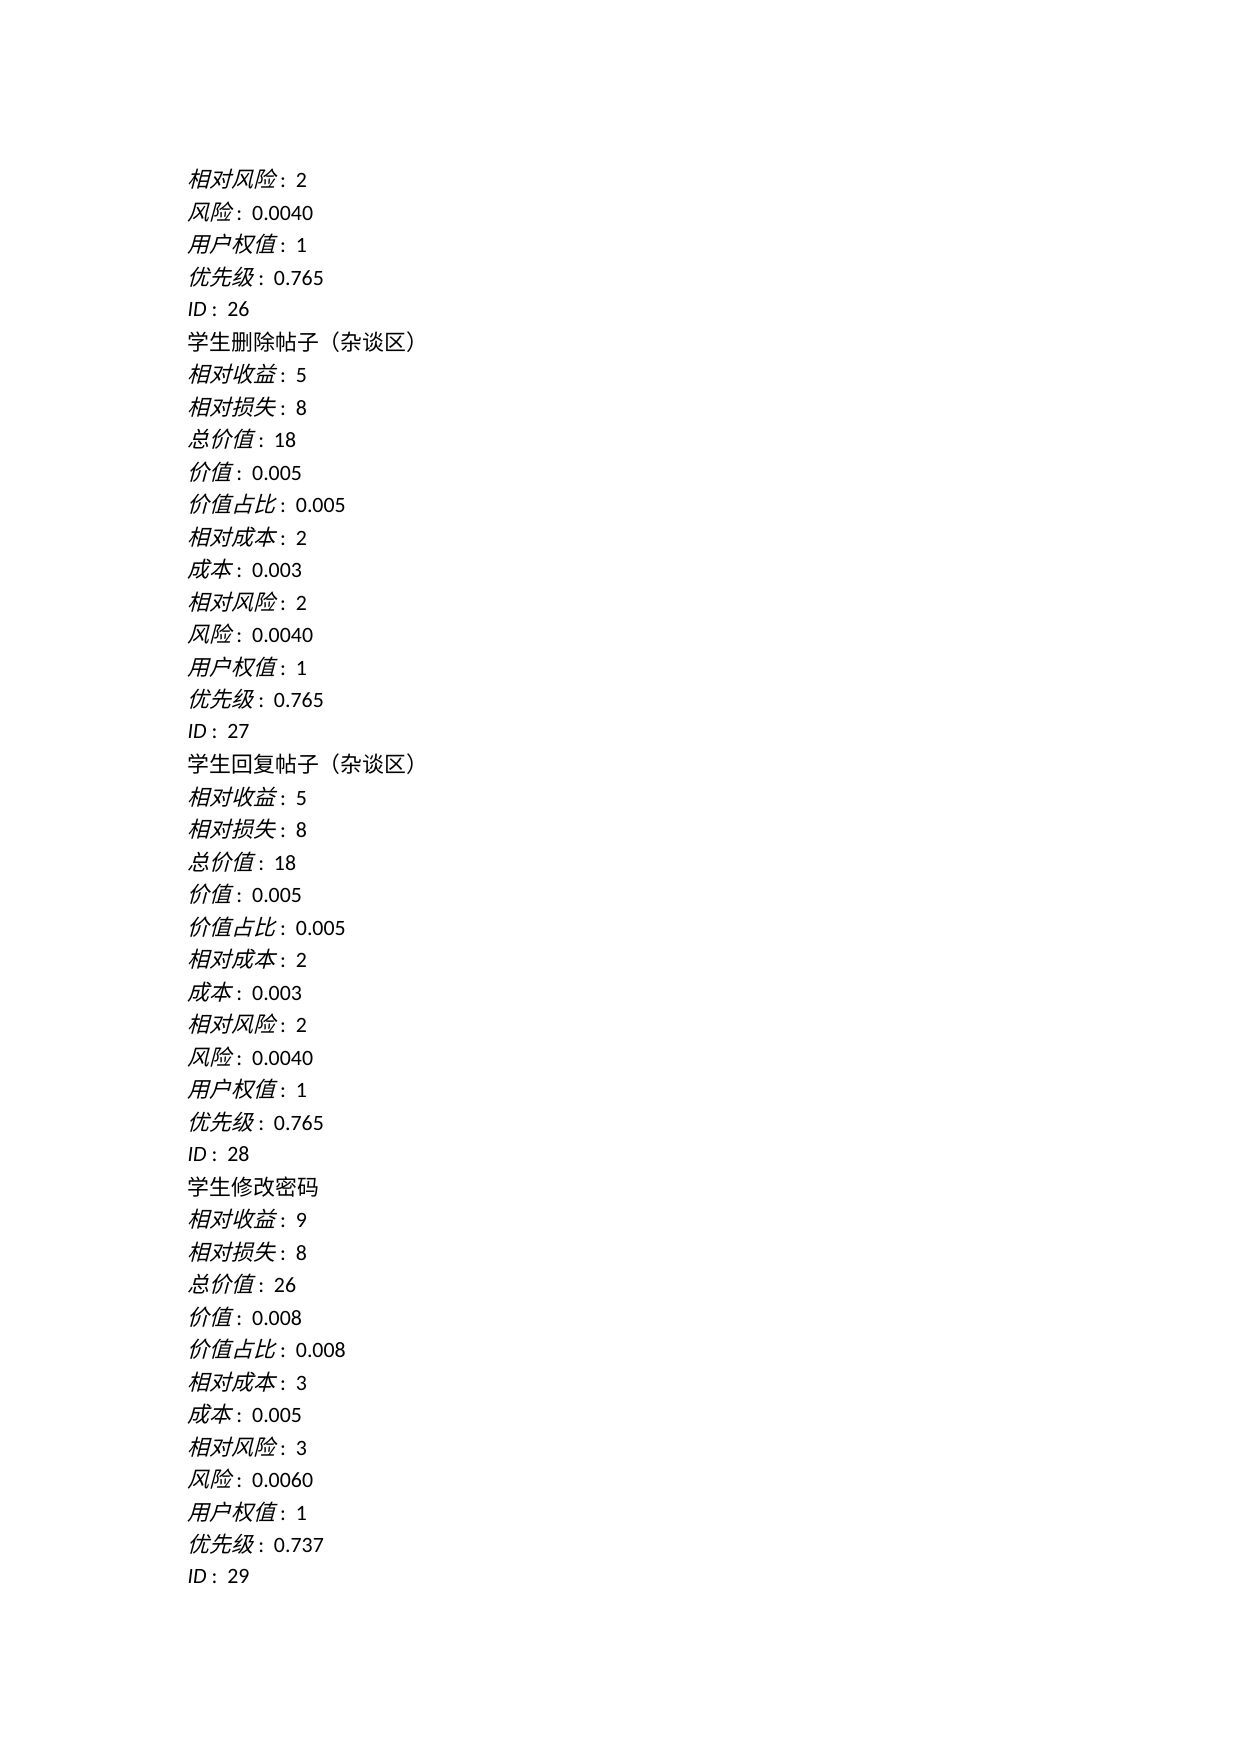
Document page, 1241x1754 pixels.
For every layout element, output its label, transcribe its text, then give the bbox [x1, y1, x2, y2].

text ID : 26 [187, 292, 1053, 324]
text 用户权值 : 1 [187, 227, 1053, 259]
text 风险 : 0.0040 [187, 194, 1053, 227]
text 相对损失 : 8 [187, 389, 1053, 422]
text 风险 : 0.0040 [187, 617, 1053, 649]
text 用户权值 : 1 [187, 1072, 1053, 1104]
text 学生修改密码 [187, 1169, 1053, 1202]
text 相对收益 : 5 [187, 779, 1053, 812]
text 风险 : 0.0040 [187, 1039, 1053, 1072]
text 优先级 : 0.765 [187, 682, 1053, 714]
text 相对风险 : 3 [187, 1429, 1053, 1462]
text 相对收益 : 5 [187, 357, 1053, 389]
text 价值占比 : 0.008 [187, 1332, 1053, 1364]
text 用户权值 : 1 [187, 649, 1053, 682]
text 相对成本 : 2 [187, 942, 1053, 974]
text 相对风险 : 2 [187, 584, 1053, 617]
text 相对损失 : 8 [187, 1234, 1053, 1267]
text 成本 : 0.005 [187, 1397, 1053, 1429]
text 优先级 : 0.765 [187, 259, 1053, 292]
text 价值 : 0.005 [187, 454, 1053, 487]
text 用户权值 : 1 [187, 1494, 1053, 1527]
text 总价值 : 18 [187, 844, 1053, 877]
text 学生删除帖子（杂谈区） [187, 324, 1053, 357]
text 价值占比 : 0.005 [187, 487, 1053, 519]
text 风险 : 0.0060 [187, 1462, 1053, 1494]
text 相对收益 : 9 [187, 1202, 1053, 1234]
text ID : 29 [187, 1559, 1053, 1592]
text 相对风险 : 2 [187, 162, 1053, 194]
text 总价值 : 18 [187, 422, 1053, 454]
text 价值 : 0.008 [187, 1299, 1053, 1332]
text 优先级 : 0.765 [187, 1104, 1053, 1137]
text 成本 : 0.003 [187, 552, 1053, 584]
text ID : 27 [187, 714, 1053, 747]
text 优先级 : 0.737 [187, 1527, 1053, 1559]
text 相对风险 : 2 [187, 1007, 1053, 1039]
text 学生回复帖子（杂谈区） [187, 747, 1053, 779]
text ID : 28 [187, 1137, 1053, 1169]
text 价值占比 : 0.005 [187, 909, 1053, 942]
text 相对损失 : 8 [187, 812, 1053, 844]
text 价值 : 0.005 [187, 877, 1053, 909]
text 相对成本 : 2 [187, 519, 1053, 552]
text 成本 : 0.003 [187, 974, 1053, 1007]
text 总价值 : 26 [187, 1267, 1053, 1299]
text 相对成本 : 3 [187, 1364, 1053, 1397]
